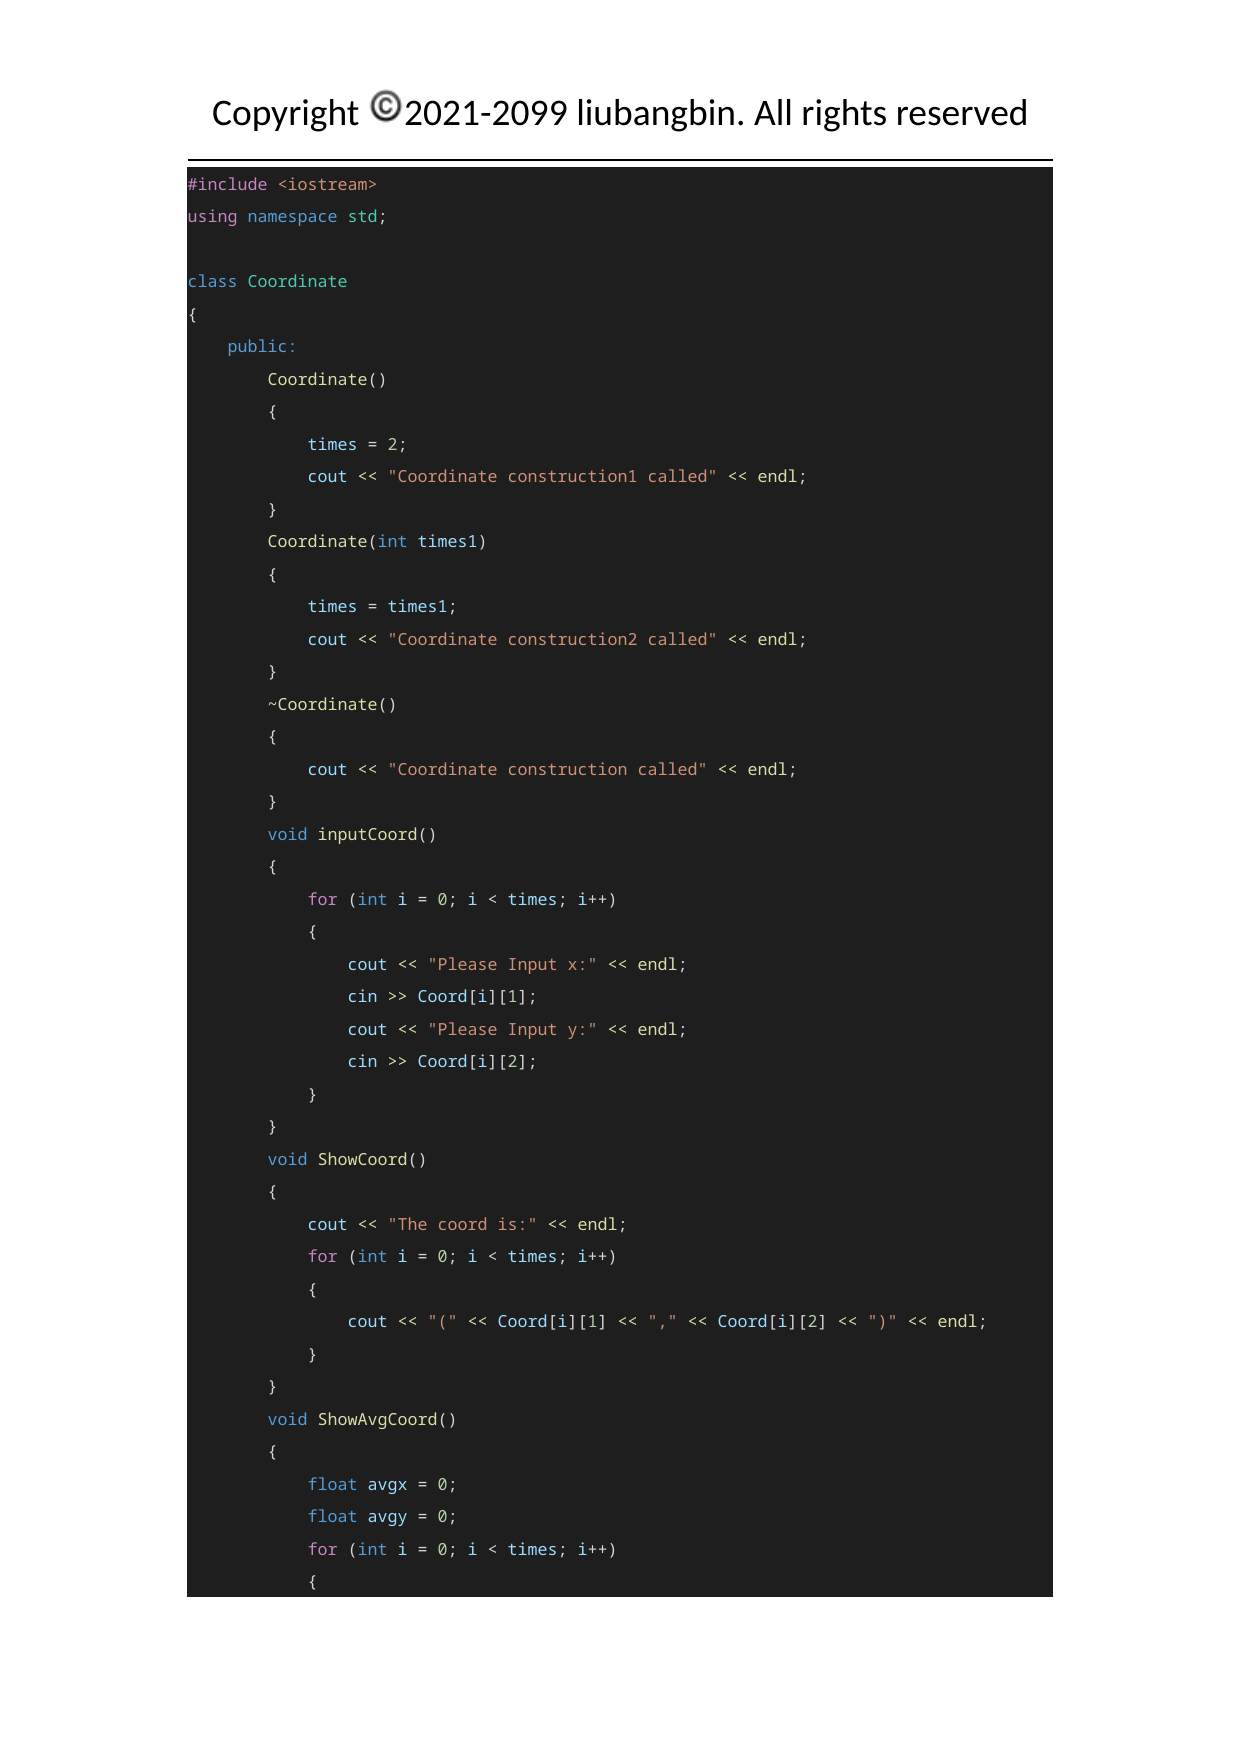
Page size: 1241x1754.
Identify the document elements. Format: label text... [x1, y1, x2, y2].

text float avgy = 0; [187, 1500, 1053, 1532]
text { [187, 1272, 1053, 1305]
text for (int i = 0; i < times; i++) [187, 1532, 1053, 1565]
text { [187, 1565, 1053, 1597]
text } [187, 1370, 1053, 1402]
text cout << "Coordinate construction1 called" << endl; [187, 460, 1053, 492]
text for (int i = 0; i < times; i++) [187, 882, 1053, 915]
text } [187, 1337, 1053, 1370]
text void ShowCoord() [187, 1142, 1053, 1175]
text float avgx = 0; [187, 1467, 1053, 1500]
text #include <iostream> [187, 167, 1053, 200]
text cout << "The coord is:" << endl; [187, 1207, 1053, 1240]
text } [187, 1077, 1053, 1110]
text void ShowAvgCoord() [187, 1402, 1053, 1435]
text { [187, 297, 1053, 330]
text cout << "(" << Coord[i][1] << "," << Coord[i][2] << ")" << endl; [187, 1305, 1053, 1337]
text { [187, 915, 1053, 947]
text cout << "Coordinate construction called" << endl; [187, 752, 1053, 785]
text times = times1; [187, 590, 1053, 622]
text Coordinate() [187, 362, 1053, 395]
text cout << "Please Input y:" << endl; [187, 1012, 1053, 1045]
text } [187, 785, 1053, 817]
text cout << "Coordinate construction2 called" << endl; [187, 622, 1053, 655]
text Coordinate(int times1) [187, 525, 1053, 557]
text } [187, 492, 1053, 525]
text using namespace std; [187, 200, 1053, 232]
text cout << "Please Input x:" << endl; [187, 947, 1053, 980]
text { [187, 850, 1053, 882]
picture [367, 88, 404, 126]
text ~Coordinate() [187, 687, 1053, 720]
text times = 2; [187, 427, 1053, 460]
text } [187, 655, 1053, 687]
text } [187, 1110, 1053, 1142]
text void inputCoord() [187, 817, 1053, 850]
text public: [187, 330, 1053, 362]
text { [187, 1435, 1053, 1467]
text class Coordinate [187, 265, 1053, 297]
text for (int i = 0; i < times; i++) [187, 1240, 1053, 1272]
text { [187, 395, 1053, 427]
text { [187, 720, 1053, 752]
text { [187, 1175, 1053, 1207]
text cin >> Coord[i][2]; [187, 1045, 1053, 1077]
text { [187, 557, 1053, 590]
text cin >> Coord[i][1]; [187, 980, 1053, 1012]
